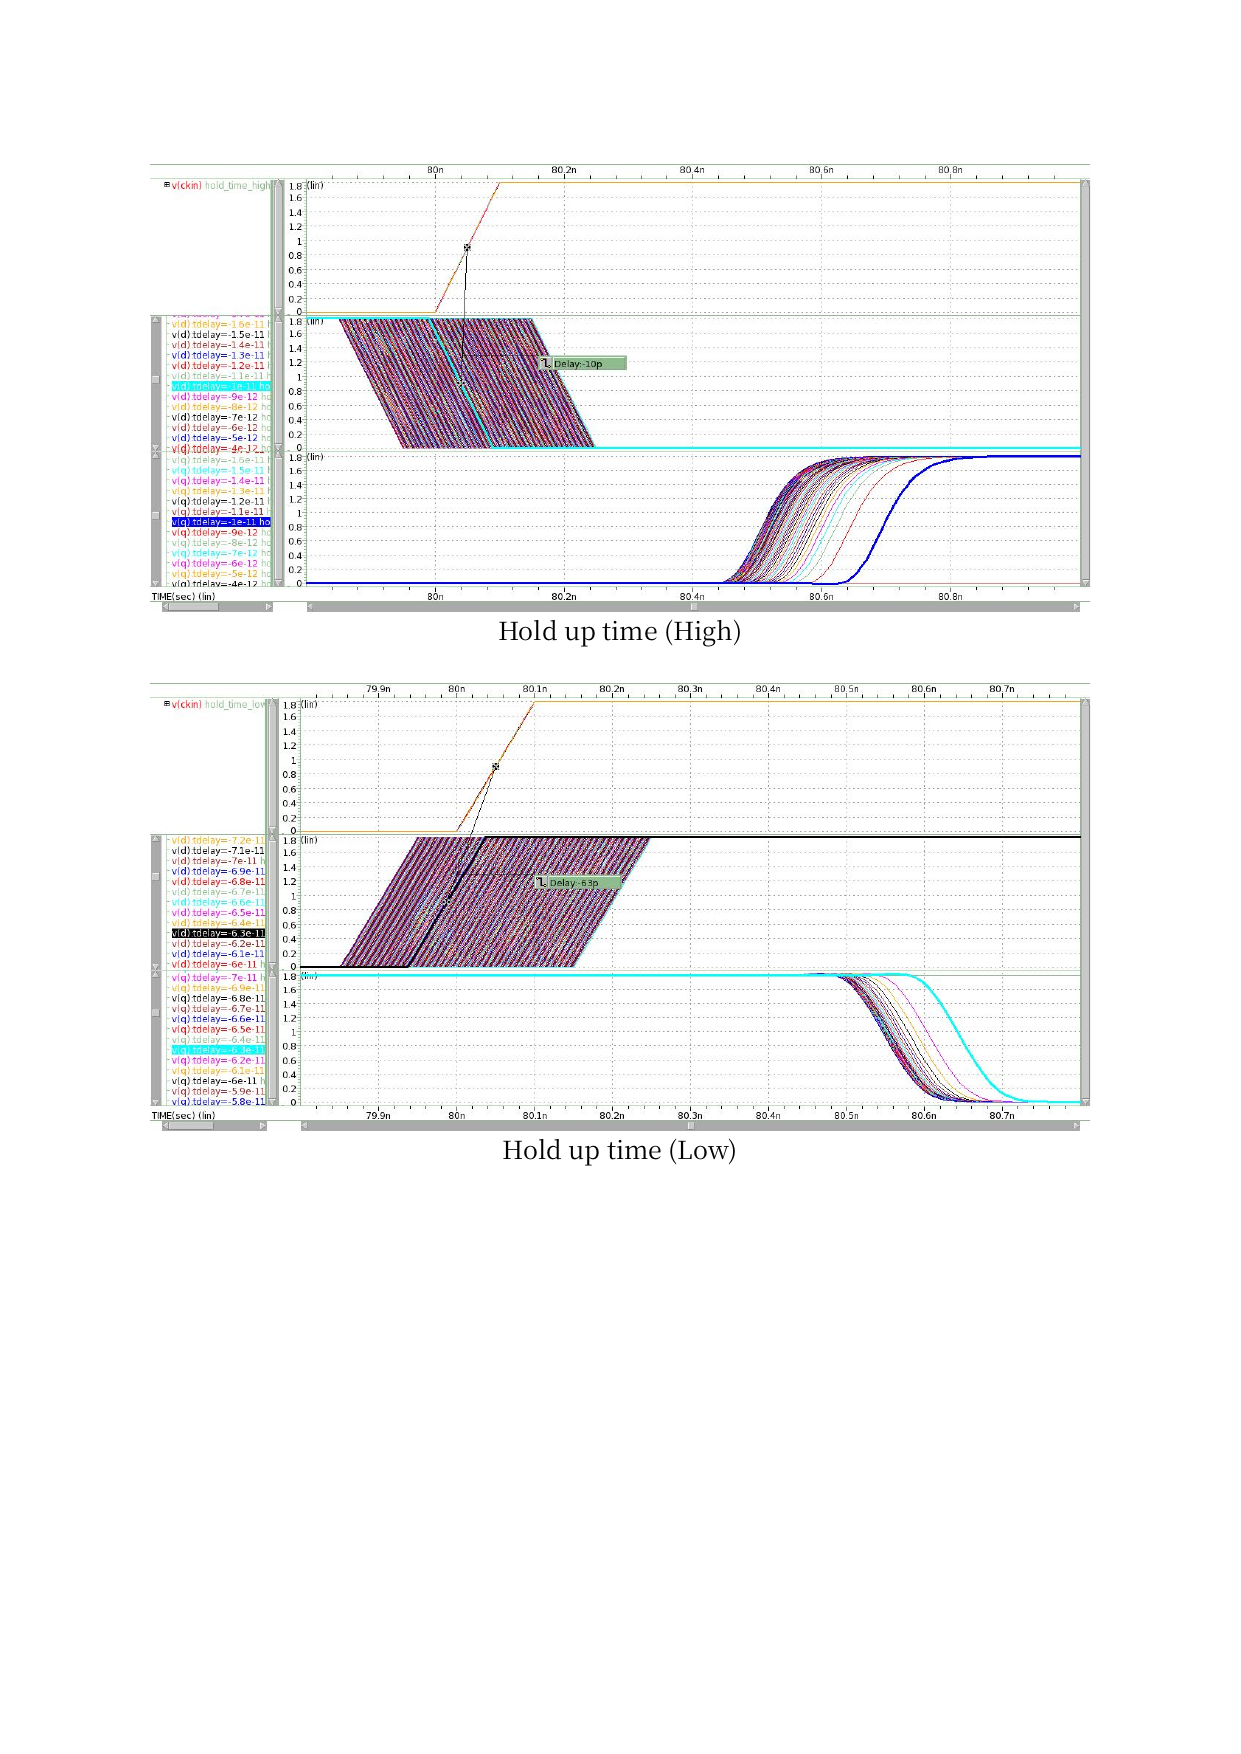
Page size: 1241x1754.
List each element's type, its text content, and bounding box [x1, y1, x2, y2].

text Hold up time (High) [150, 612, 1090, 648]
picture [150, 164, 1091, 612]
text Hold up time (Low) [150, 1131, 1090, 1167]
picture [150, 683, 1091, 1131]
